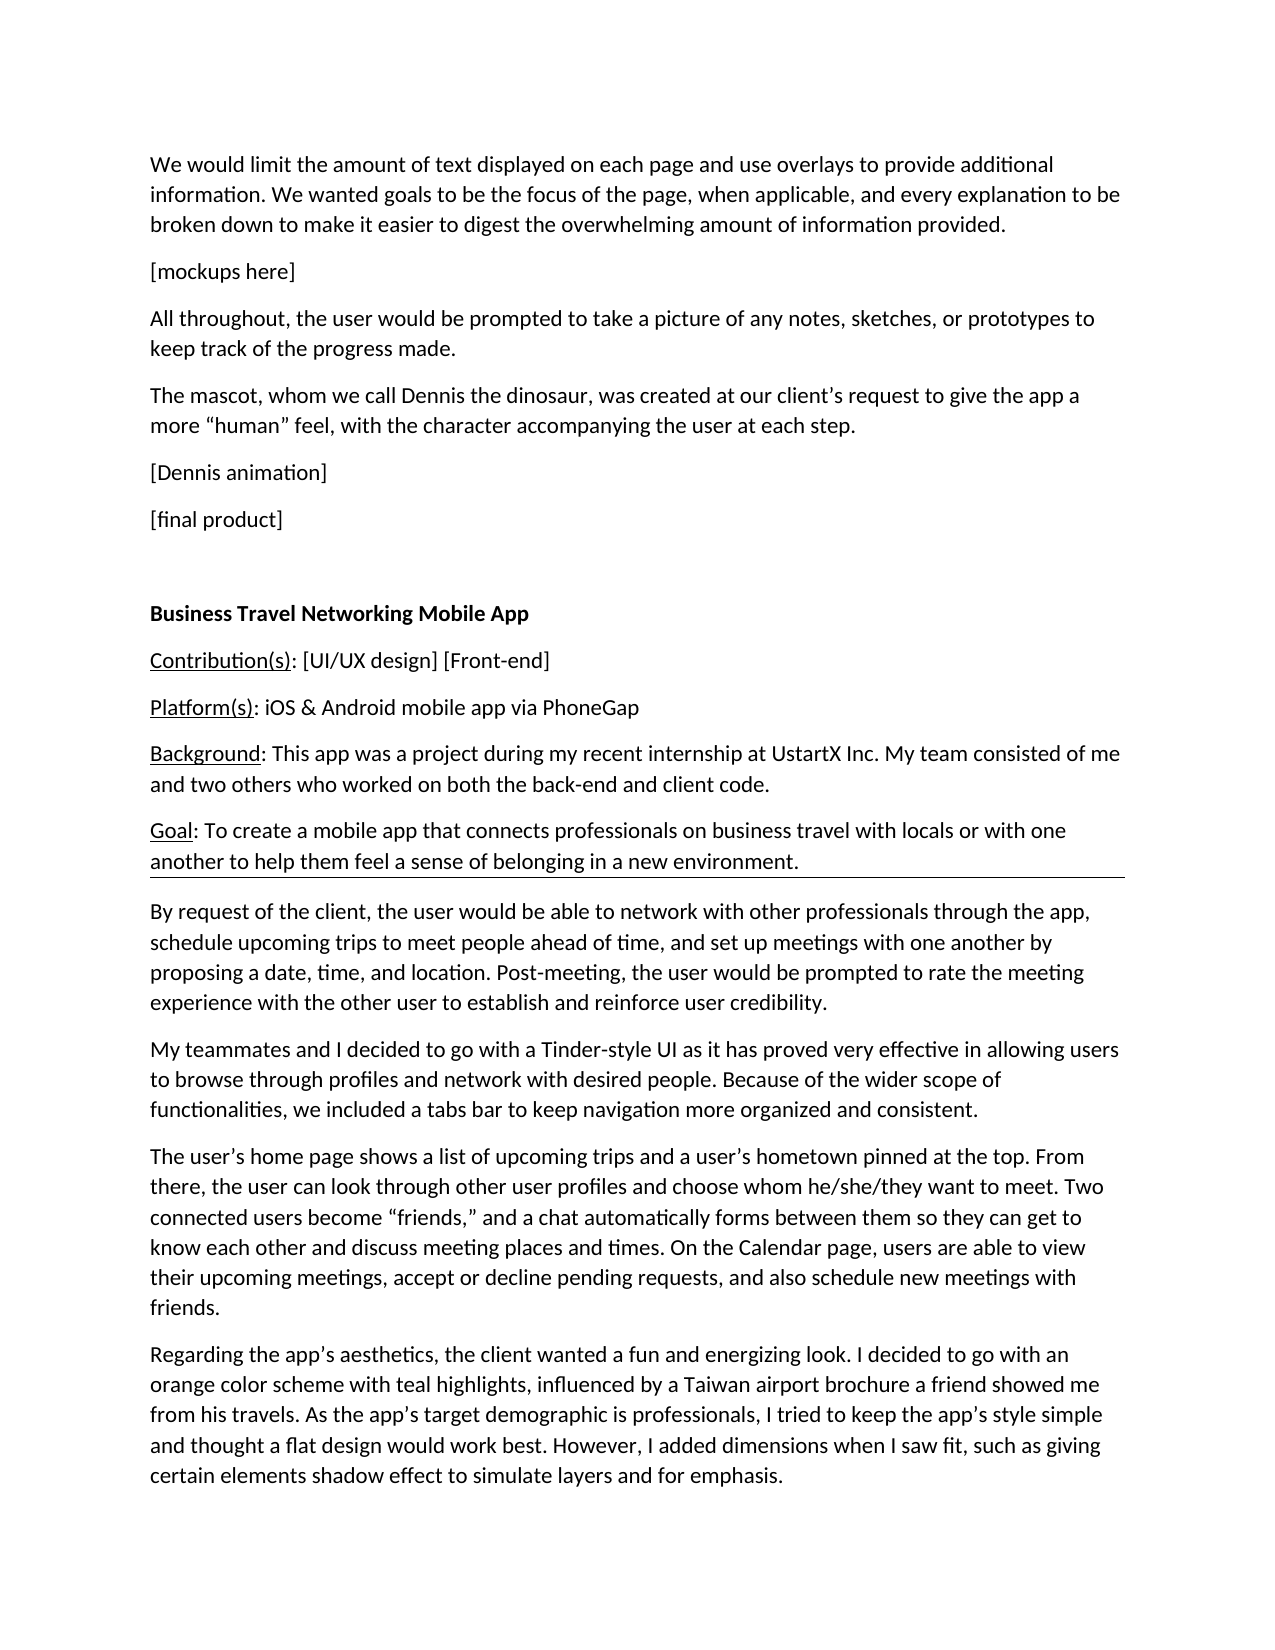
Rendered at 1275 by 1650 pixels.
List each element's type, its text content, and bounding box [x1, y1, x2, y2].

text [mockups here] [150, 257, 1125, 285]
text The mascot, whom we call Dennis the dinosaur, was created at our client’s request to give the app a more “human” feel, with the character accompanying the user at each step. [150, 381, 1125, 439]
text Background: This app was a project during my recent internship at UstartX Inc. My team consisted of me and two others who worked on both the back-end and client code. [150, 739, 1125, 798]
text We would limit the amount of text displayed on each page and use overlays to provide additional information. We wanted goals to be the focus of the page, when applicable, and every explanation to be broken down to make it easier to digest the overwhelming amount of information provided. [150, 150, 1125, 238]
text My teammates and I decided to go with a Tinder-style UI as it has proved very effective in allowing users to browse through profiles and network with desired people. Because of the wider scope of functionalities, we included a tabs bar to keep navigation more organized and consistent. [150, 1035, 1125, 1123]
text [final product] [150, 505, 1125, 533]
text Regarding the app’s aesthetics, the client wanted a fun and energizing look. I decided to go with an orange color scheme with teal highlights, influenced by a Taiwan airport brochure a friend showed me from his travels. As the app’s target demographic is professionals, I tried to keep the app’s style simple and thought a flat design would work best. However, I added dimensions when I saw fit, such as giving certain elements shadow effect to simulate layers and for emphasis. [150, 1340, 1125, 1489]
text All throughout, the user would be prompted to take a picture of any notes, sketches, or prototypes to keep track of the progress made. [150, 304, 1125, 362]
text Contribution(s): [UI/UX design] [Front-end] [150, 646, 1125, 674]
text Goal: To create a mobile app that connects professionals on business travel with locals or with one another to help them feel a sense of belonging in a new environment. [150, 817, 1125, 877]
text [Dennis animation] [150, 458, 1125, 486]
text Business Travel Networking Mobile App [150, 599, 1125, 627]
text The user’s home page shows a list of upcoming trips and a user’s hometown pinned at the top. From there, the user can look through other user profiles and choose whom he/she/they want to meet. Two connected users become “friends,” and a chat automatically forms between them so they can get to know each other and discuss meeting places and times. On the Calendar page, users are able to view their upcoming meetings, accept or decline pending requests, and also schedule new meetings with friends. [150, 1142, 1125, 1321]
text Platform(s): iOS & Android mobile app via PhoneGap [150, 693, 1125, 721]
text By request of the client, the user would be able to network with other professionals through the app, schedule upcoming trips to meet people ahead of time, and set up meetings with one another by proposing a date, time, and location. Post-meeting, the user would be prompted to rate the meeting experience with the other user to establish and reinforce user credibility. [150, 897, 1125, 1016]
